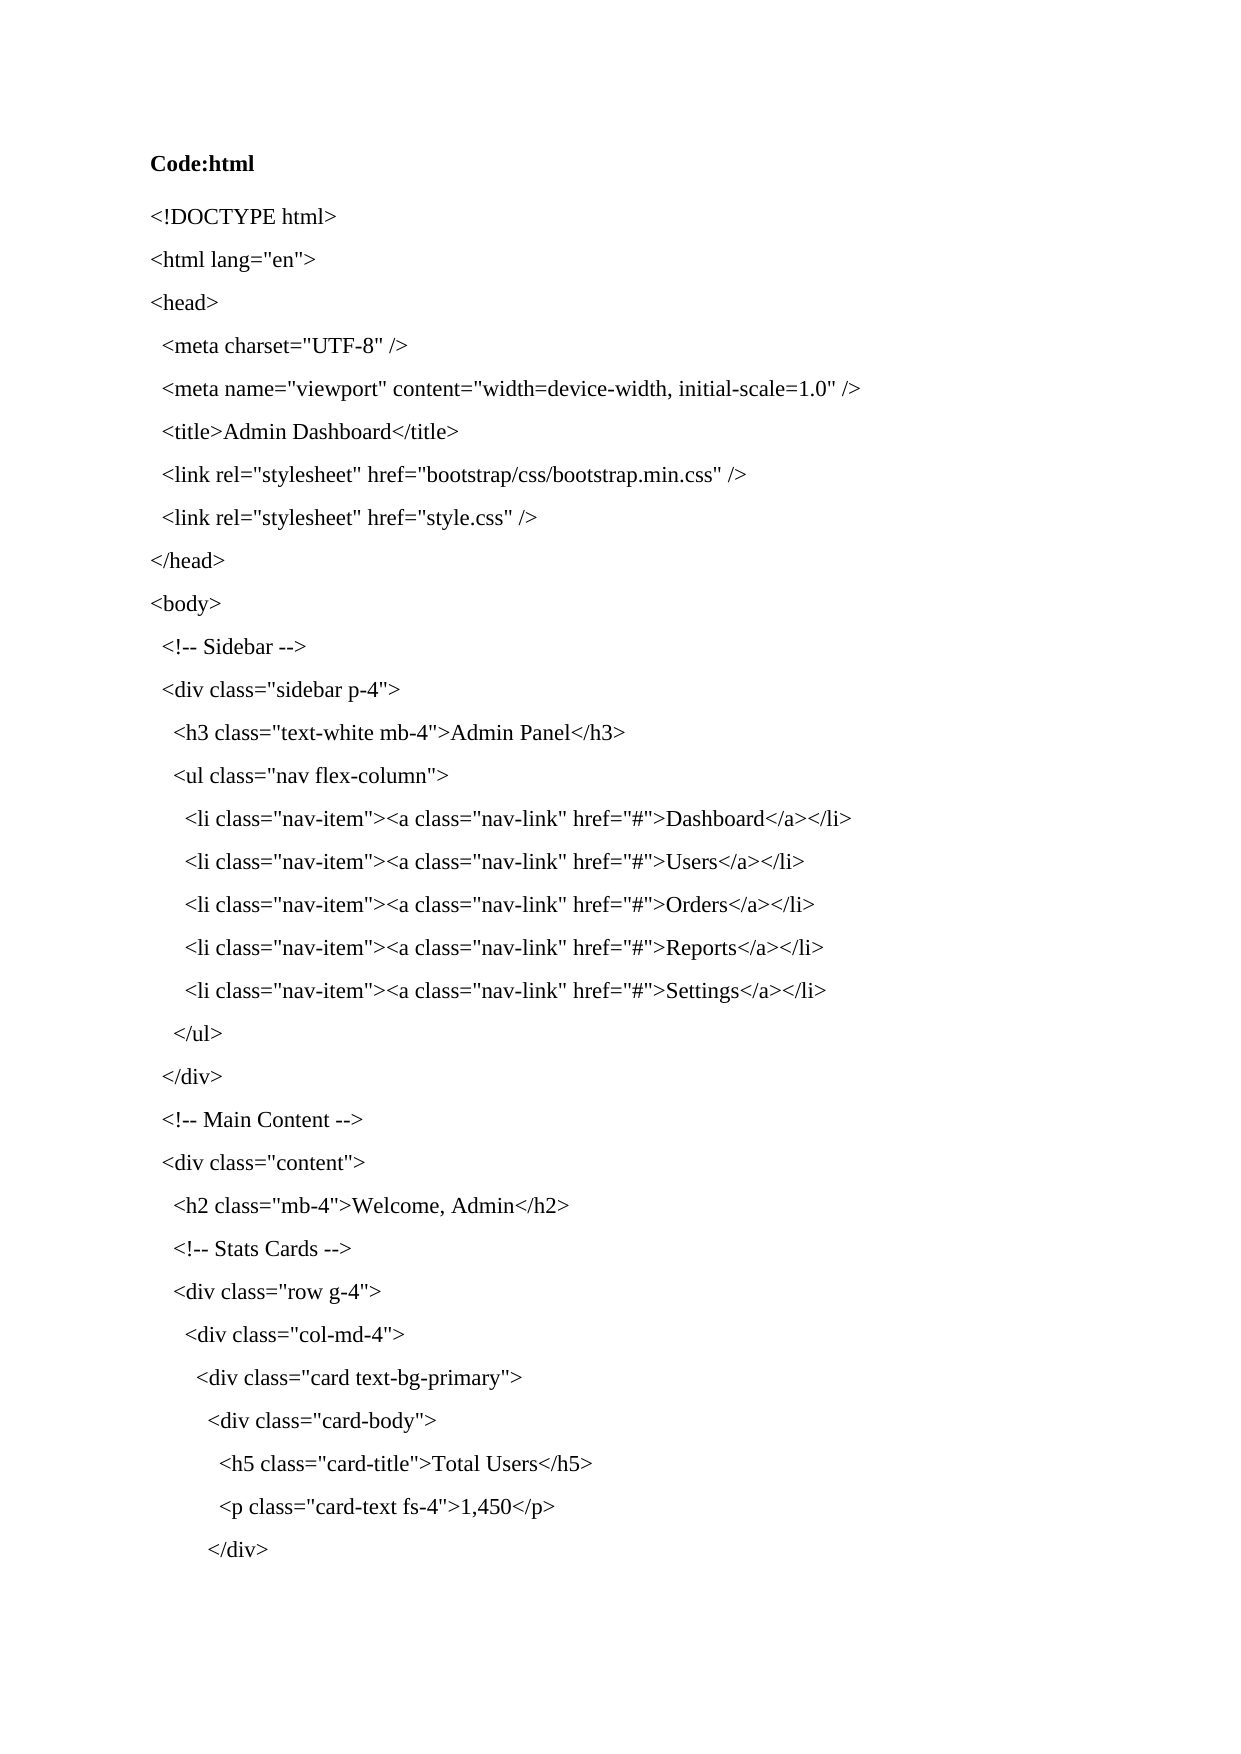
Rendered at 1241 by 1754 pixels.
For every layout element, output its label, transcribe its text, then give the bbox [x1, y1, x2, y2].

text <h3 class="text-white mb-4">Admin Panel</h3> [150, 719, 1090, 745]
text </div> [150, 1063, 1090, 1089]
text <li class="nav-item"><a class="nav-link" href="#">Orders</a></li> [150, 891, 1090, 917]
text <meta charset="UTF-8" /> [150, 332, 1090, 358]
text <ul class="nav flex-column"> [150, 762, 1090, 788]
text <div class="row g-4"> [150, 1278, 1090, 1304]
text <!-- Sidebar --> [150, 633, 1090, 659]
text <div class="card text-bg-primary"> [150, 1364, 1090, 1391]
text </head> [150, 547, 1090, 573]
text <div class="sidebar p-4"> [150, 676, 1090, 702]
text <html lang="en"> [150, 246, 1090, 272]
text <head> [150, 289, 1090, 315]
text <!-- Stats Cards --> [150, 1235, 1090, 1262]
text <div class="content"> [150, 1149, 1090, 1176]
text <h2 class="mb-4">Welcome, Admin</h2> [150, 1192, 1090, 1218]
text Code:html <!DOCTYPE html> [150, 150, 1090, 229]
text <li class="nav-item"><a class="nav-link" href="#">Users</a></li> [150, 848, 1090, 874]
text <h5 class="card-title">Total Users</h5> [150, 1450, 1090, 1477]
text <link rel="stylesheet" href="style.css" /> [150, 504, 1090, 530]
text <li class="nav-item"><a class="nav-link" href="#">Reports</a></li> [150, 934, 1090, 960]
text </ul> [150, 1020, 1090, 1046]
text <li class="nav-item"><a class="nav-link" href="#">Dashboard</a></li> [150, 805, 1090, 831]
text <li class="nav-item"><a class="nav-link" href="#">Settings</a></li> [150, 977, 1090, 1003]
text <link rel="stylesheet" href="bootstrap/css/bootstrap.min.css" /> [150, 461, 1090, 487]
text <title>Admin Dashboard</title> [150, 418, 1090, 444]
text <div class="col-md-4"> [150, 1321, 1090, 1348]
text <meta name="viewport" content="width=device-width, initial-scale=1.0" /> [150, 375, 1090, 401]
text <div class="card-body"> [150, 1407, 1090, 1434]
text </div> [150, 1536, 1090, 1563]
text <!-- Main Content --> [150, 1106, 1090, 1132]
text <p class="card-text fs-4">1,450</p> [150, 1493, 1090, 1520]
text <body> [150, 590, 1090, 616]
